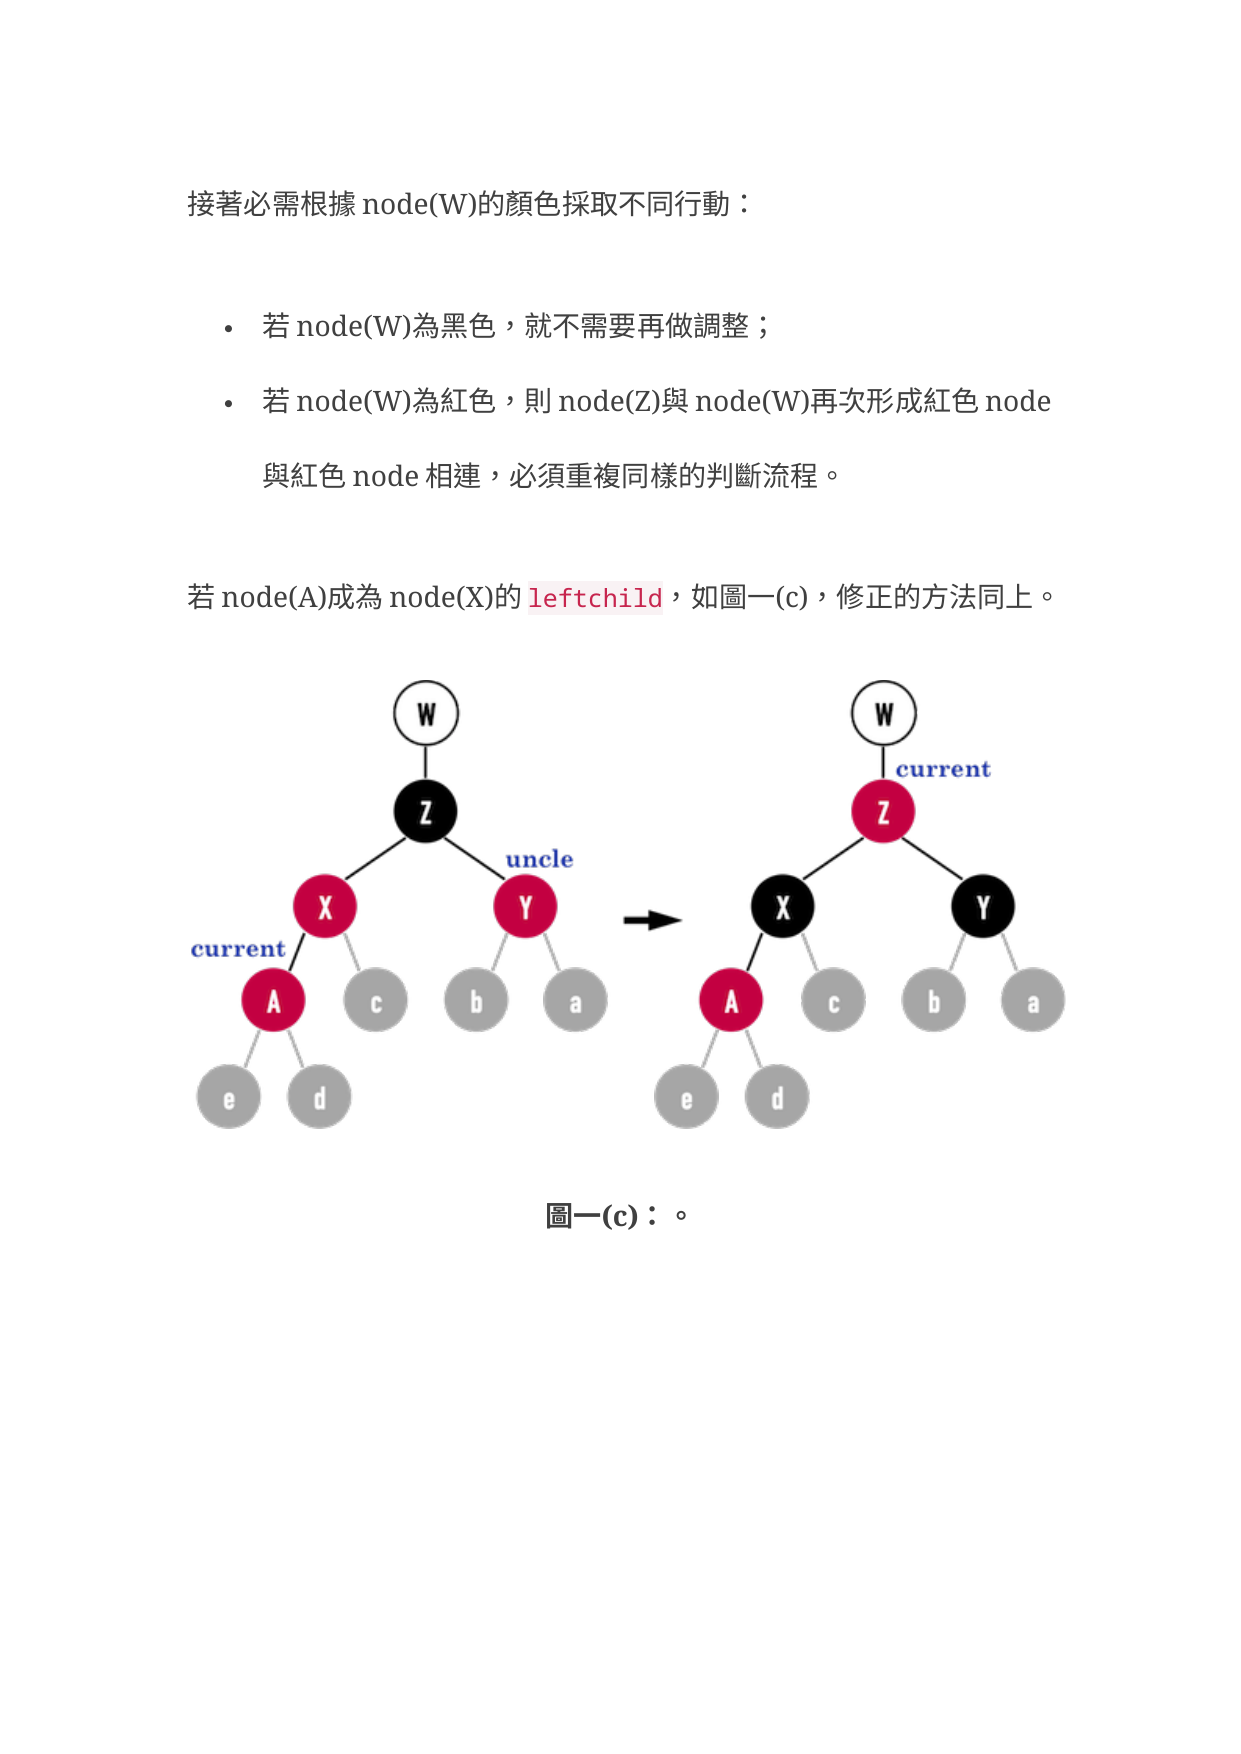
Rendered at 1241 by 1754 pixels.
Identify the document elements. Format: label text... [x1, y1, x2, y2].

list 若node(W)為紅色，則node(Z)與node(W)再次形成紅色node與紅色node相連，必須重複同樣的判斷流程。 [225, 361, 1053, 511]
text 圖一(c)：。 [187, 1177, 1053, 1252]
picture [187, 680, 1066, 1129]
text 接著必需根據node(W)的顏色採取不同行動： [187, 164, 1053, 239]
list 若node(W)為黑色，就不需要再做調整； [225, 286, 1053, 361]
text 若node(A)成為node(X)的leftchild，如圖一(c)，修正的方法同上。 [187, 558, 1053, 633]
